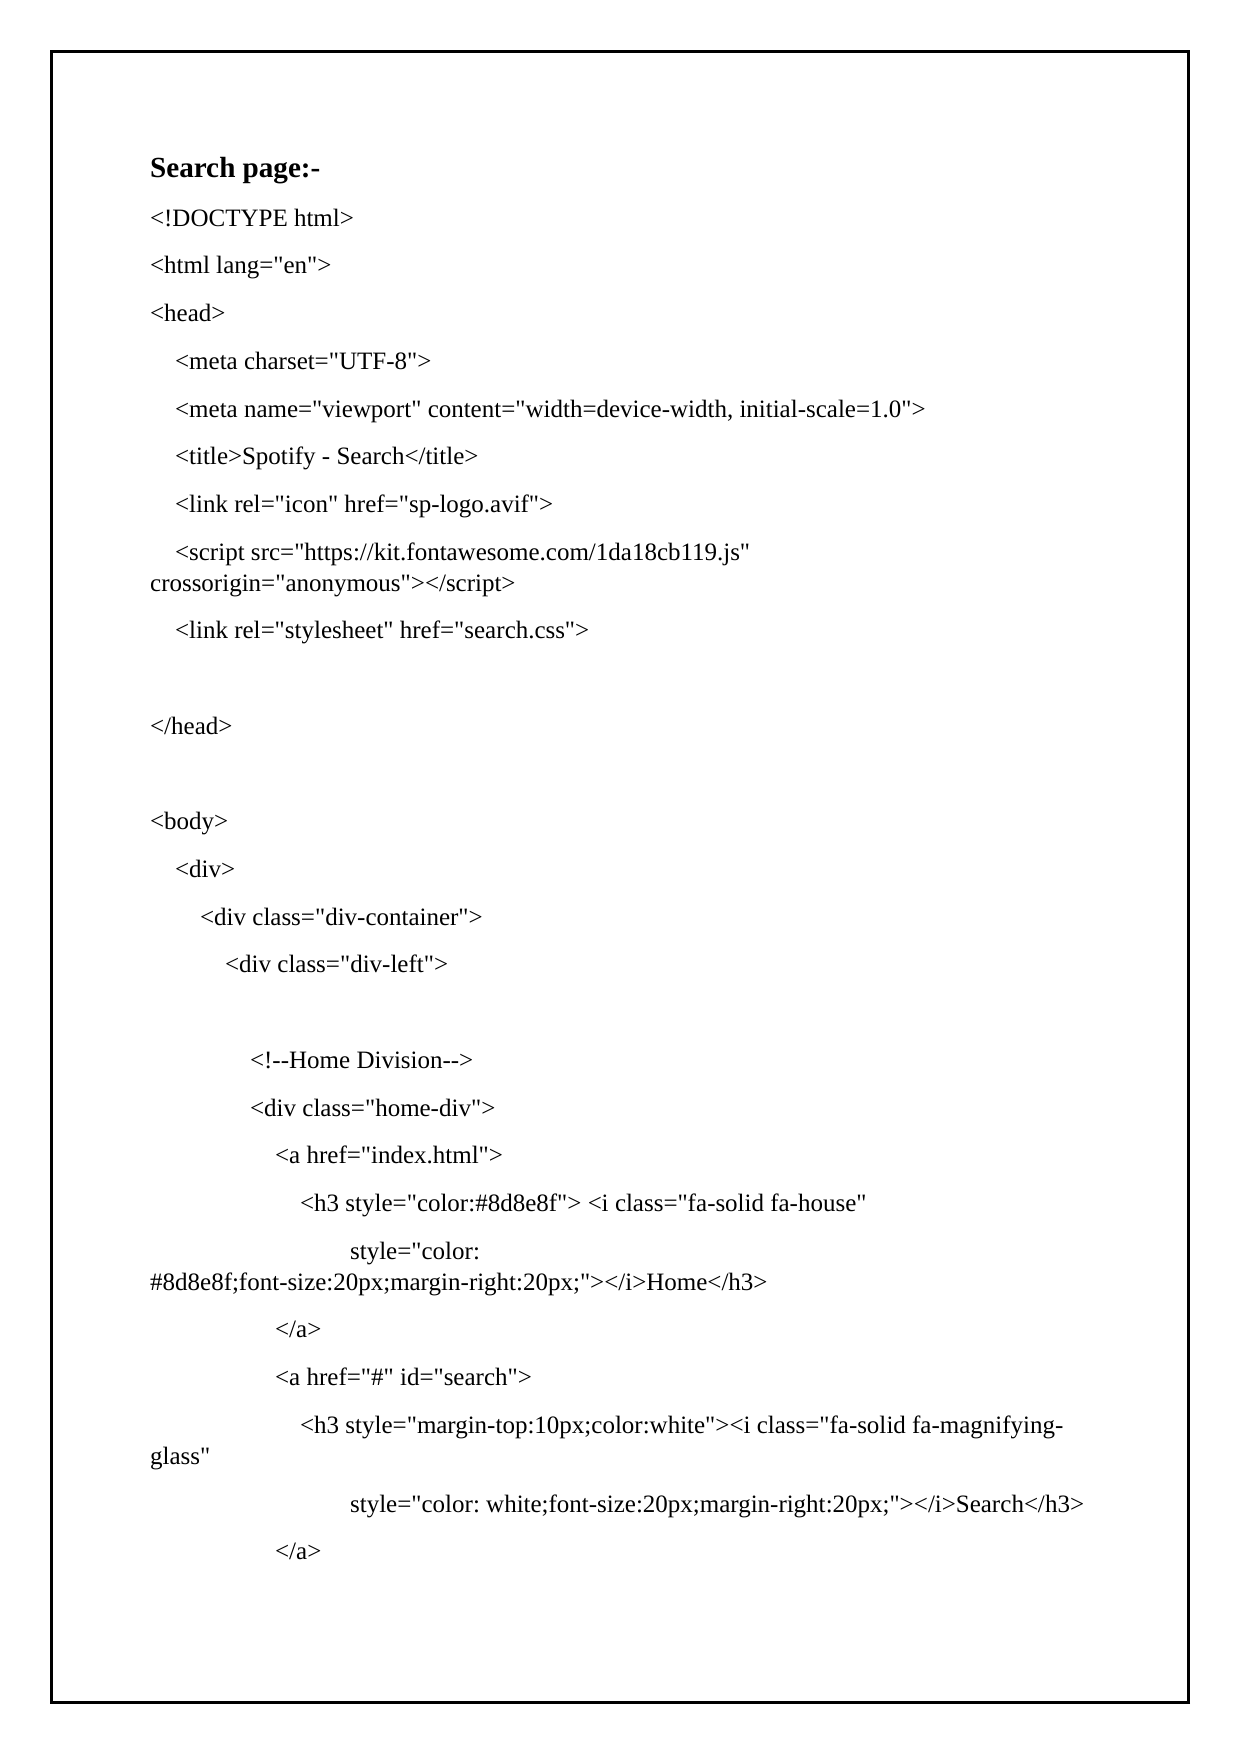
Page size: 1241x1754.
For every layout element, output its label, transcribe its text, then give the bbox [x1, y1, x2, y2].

text </a> [150, 1314, 1090, 1343]
text <meta charset="UTF-8"> [150, 346, 1090, 375]
text <h3 style="margin-top:10px;color:white"><i class="fa-solid fa-magnifying-glass" [150, 1410, 1090, 1470]
text <script src="https://kit.fontawesome.com/1da18cb119.js" crossorigin="anonymous"></script> [150, 537, 1090, 597]
text <link rel="stylesheet" href="search.css"> [150, 616, 1090, 644]
text <a href="#" id="search"> [150, 1362, 1090, 1391]
text <link rel="icon" href="sp-logo.avif"> [150, 489, 1090, 518]
text </a> [150, 1536, 1090, 1565]
text <!DOCTYPE html> [150, 203, 1090, 232]
text <meta name="viewport" content="width=device-width, initial-scale=1.0"> [150, 394, 1090, 422]
text <!--Home Division--> [150, 1045, 1090, 1074]
text </head> [150, 711, 1090, 740]
text Search page:- [150, 150, 1090, 183]
text style="color: #8d8e8f;font-size:20px;margin-right:20px;"></i>Home</h3> [150, 1236, 1090, 1296]
text <a href="index.html"> [150, 1140, 1090, 1169]
text <div> [150, 854, 1090, 883]
text <h3 style="color:#8d8e8f"> <i class="fa-solid fa-house" [150, 1188, 1090, 1217]
text <body> [150, 806, 1090, 835]
text <div class="div-left"> [150, 949, 1090, 978]
text <html lang="en"> [150, 251, 1090, 279]
text <div class="home-div"> [150, 1093, 1090, 1121]
text <title>Spotify - Search</title> [150, 441, 1090, 470]
text style="color: white;font-size:20px;margin-right:20px;"></i>Search</h3> [150, 1489, 1090, 1517]
text <div class="div-container"> [150, 902, 1090, 931]
text <head> [150, 298, 1090, 327]
